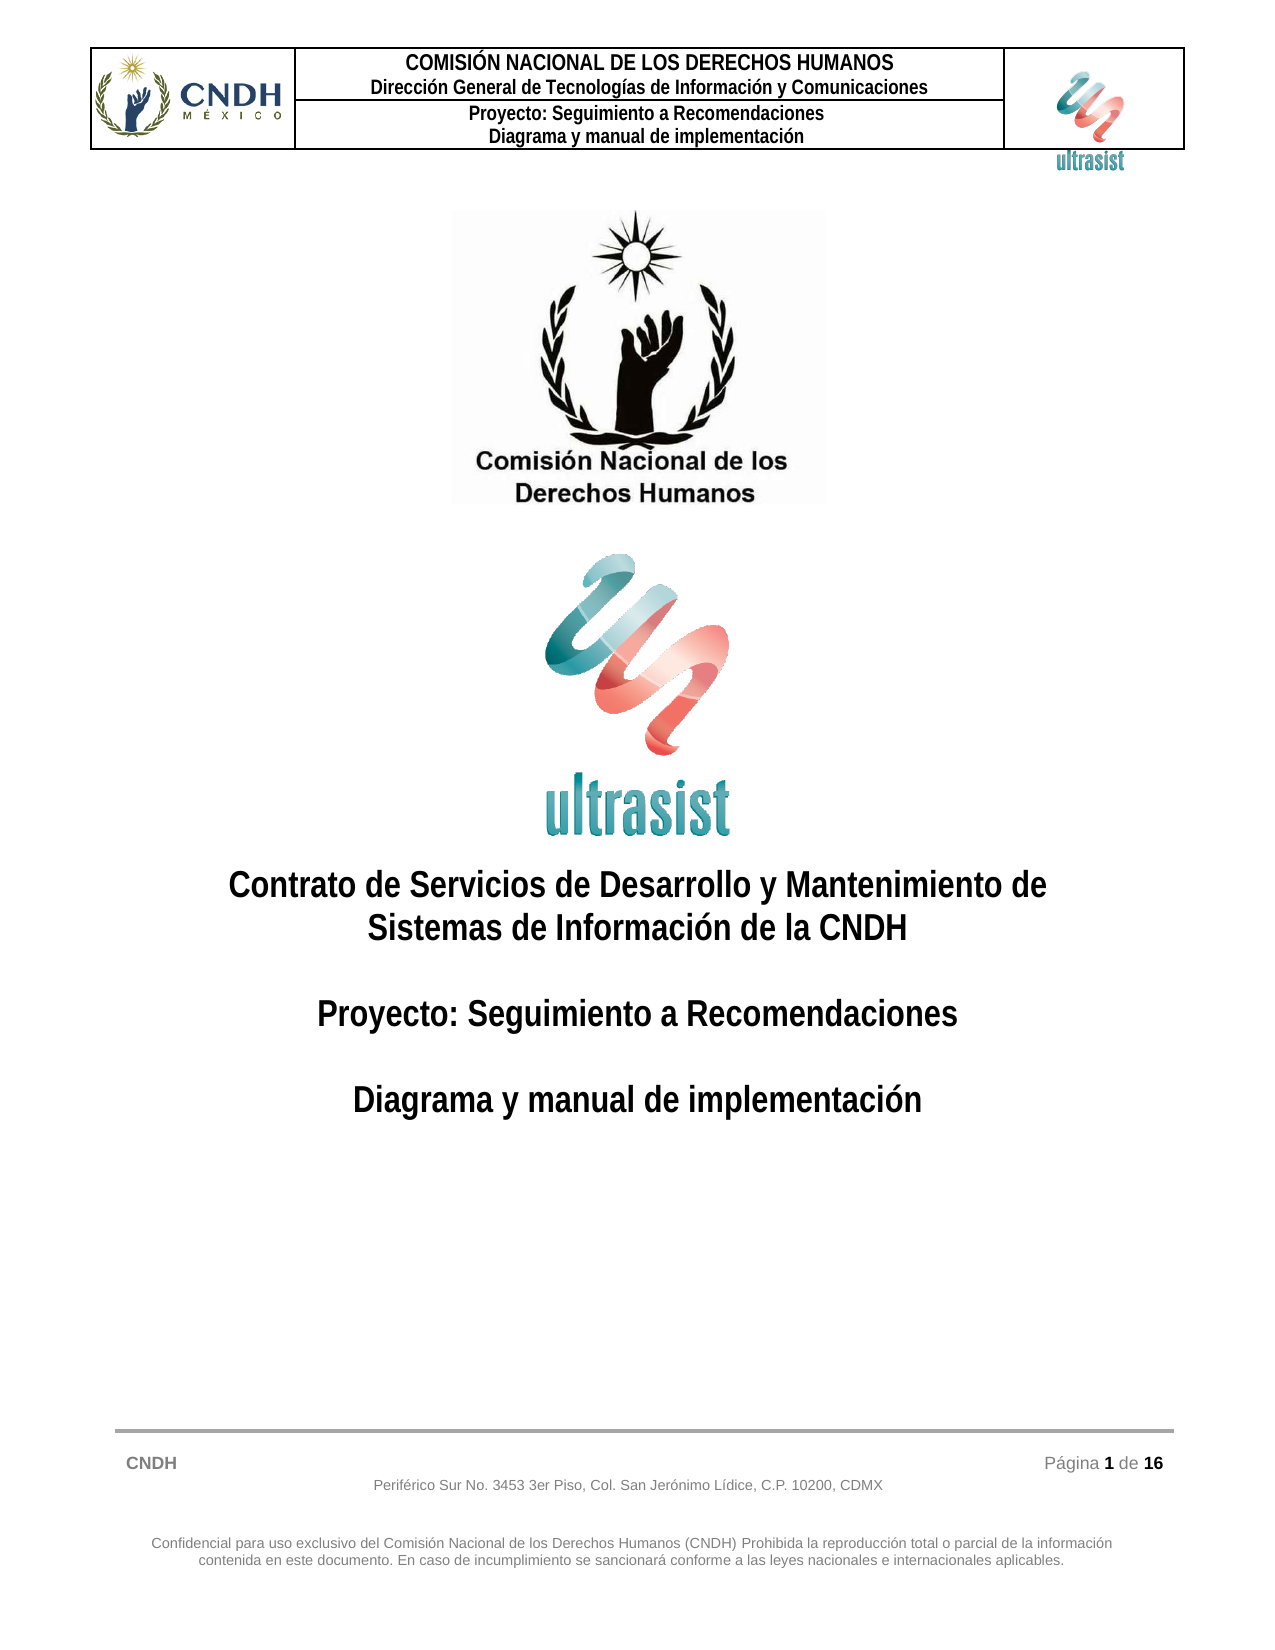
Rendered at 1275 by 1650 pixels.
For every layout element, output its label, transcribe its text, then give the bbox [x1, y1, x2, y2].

picture [92, 51, 287, 138]
picture [545, 552, 730, 839]
text Proyecto: Seguimiento a Recomendaciones [177, 991, 1098, 1034]
picture [1050, 150, 1129, 175]
picture [424, 210, 851, 505]
text Contrato de Servicios de Desarrollo y Mantenimiento de Sistemas de Información de la CNDH [177, 862, 1098, 948]
text Diagrama y manual de implementación [177, 1077, 1098, 1120]
picture [1050, 71, 1129, 148]
